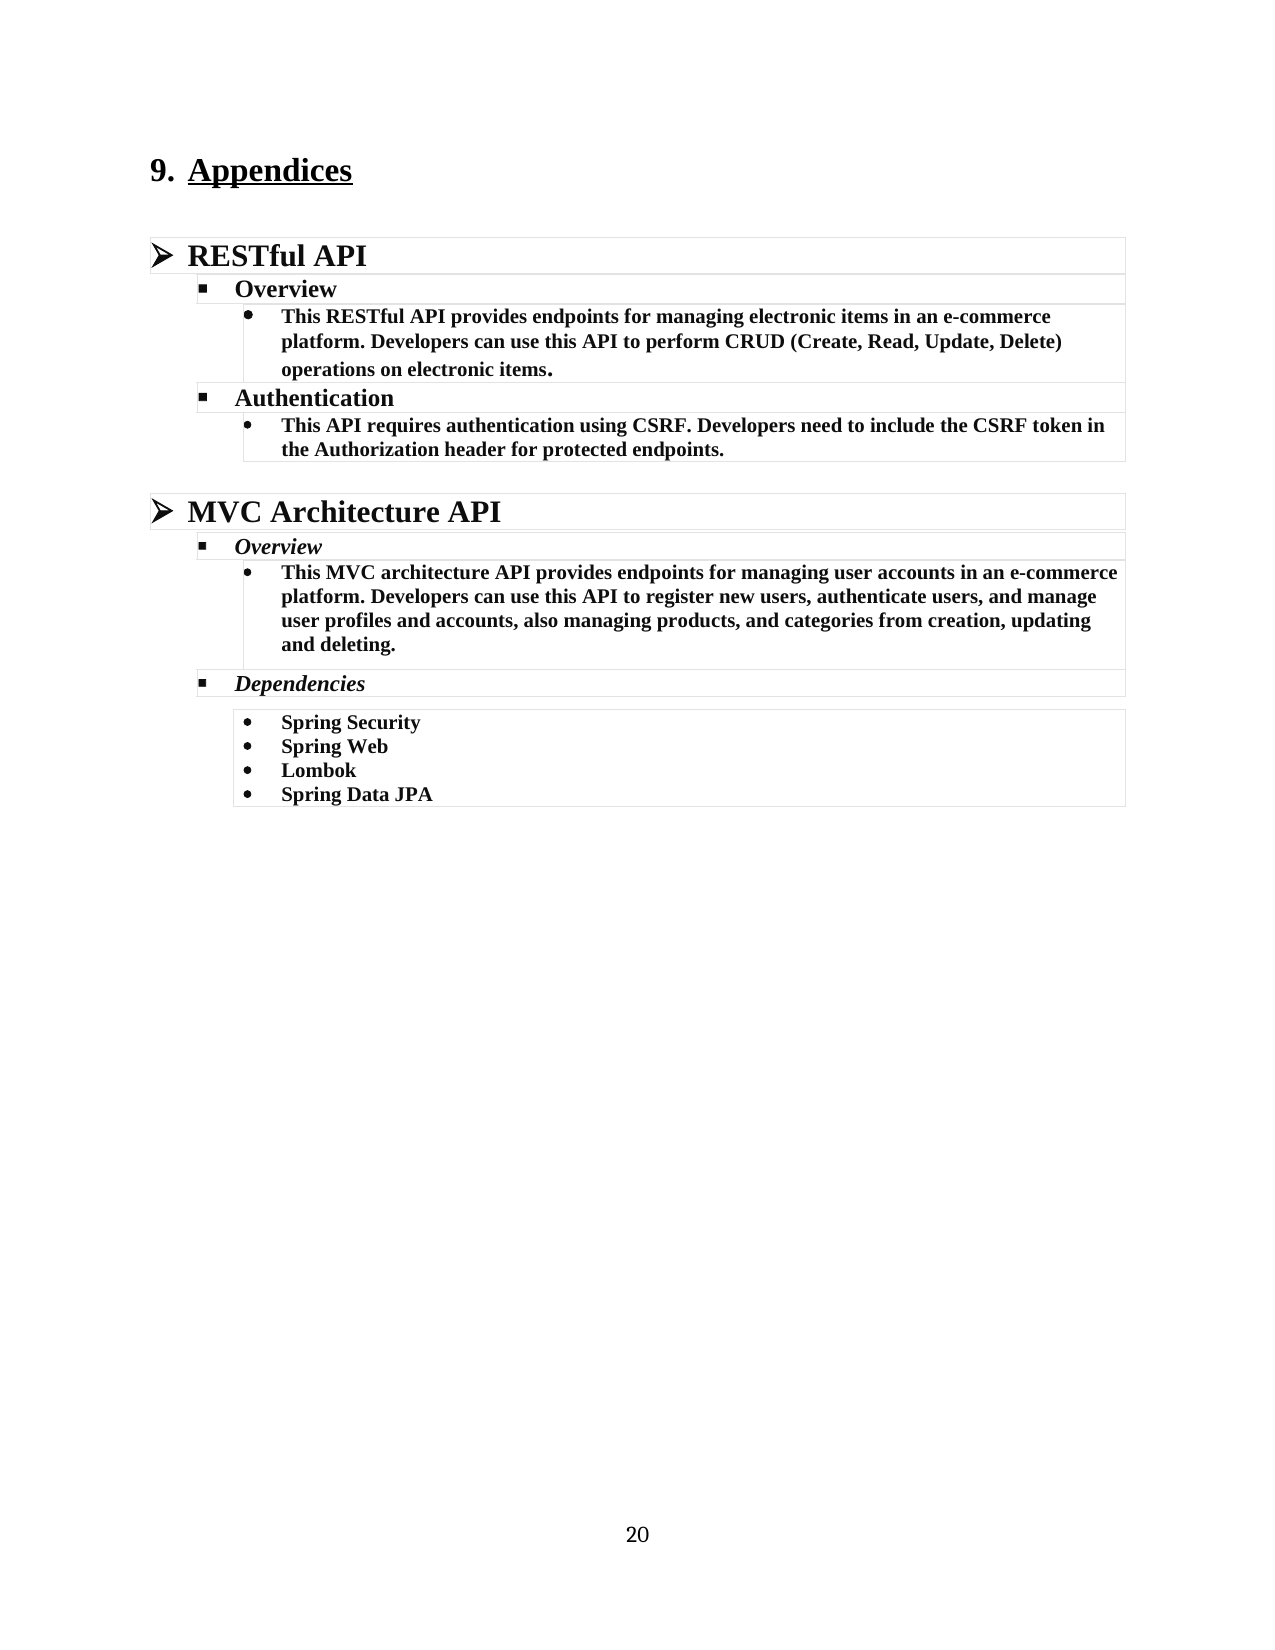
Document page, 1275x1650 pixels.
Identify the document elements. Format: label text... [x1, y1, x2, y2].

list This RESTful API provides endpoints for managing electronic items in an e-commerce platform. Developers can use this API to perform CRUD (Create, Read, Update, Delete) operations on electronic items. [244, 305, 1125, 382]
list Spring Security [234, 710, 1125, 733]
list Lombok [234, 757, 1125, 781]
list This API requires authentication using CSRF. Developers need to include the CSRF token in the Authorization header for protected endpoints. [244, 413, 1125, 461]
list This MVC architecture API provides endpoints for managing user accounts in an e-commerce platform. Developers can use this API to register new users, authenticate users, and manage user profiles and accounts, also managing products, and categories from creation, updating and deleting. [244, 561, 1125, 669]
subtitle Appendices [150, 150, 1125, 188]
list Authentication [198, 383, 1125, 412]
subtitle Overview [198, 533, 1125, 559]
subtitle MVC Architecture API [151, 494, 1125, 529]
list Overview [198, 275, 1125, 303]
list RESTful API [151, 238, 1125, 273]
subtitle Dependencies [198, 670, 1125, 696]
list Spring Data JPA [234, 781, 1125, 806]
list Spring Web [234, 733, 1125, 757]
